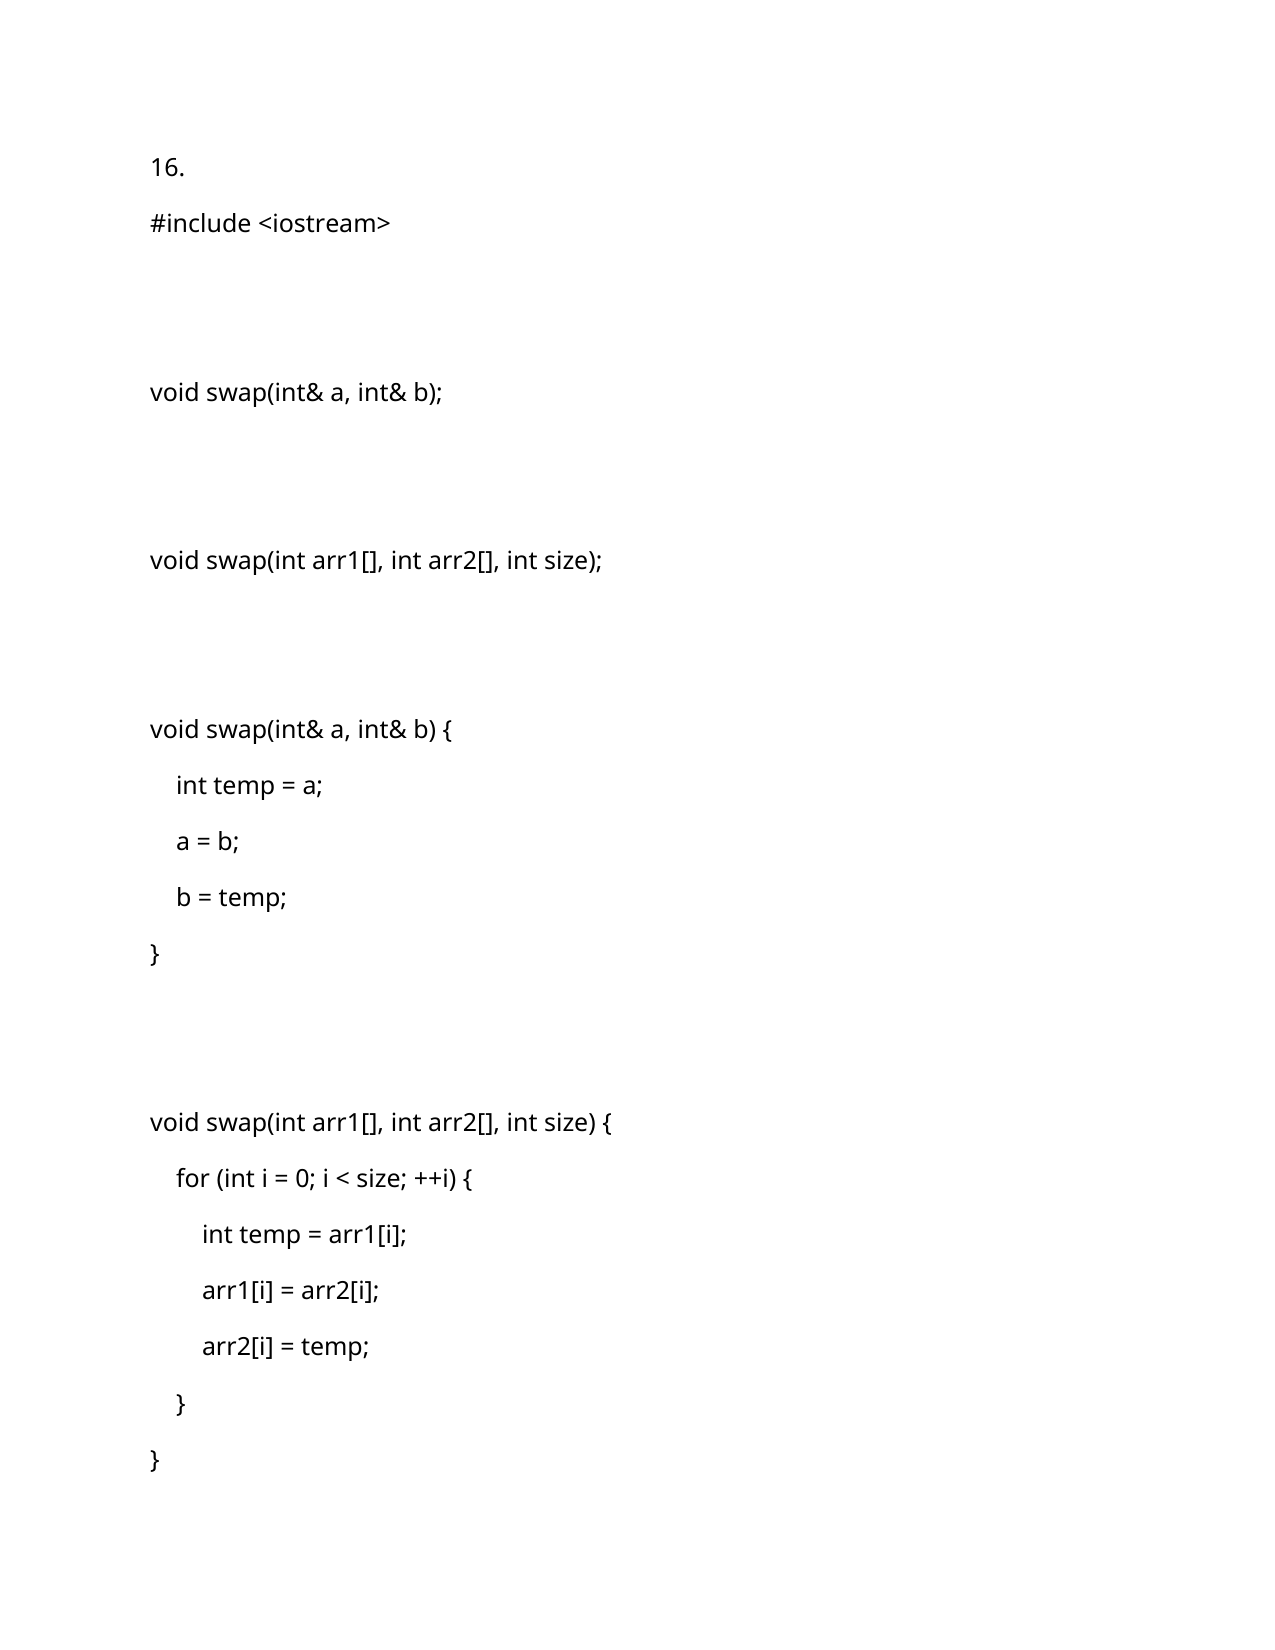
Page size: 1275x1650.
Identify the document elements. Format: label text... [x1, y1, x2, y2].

text arr2[i] = temp; [150, 1329, 1125, 1363]
text 16. [150, 150, 1125, 184]
text void swap(int& a, int& b); [150, 374, 1125, 409]
text } [150, 1385, 1125, 1419]
text int temp = arr1[i]; [150, 1217, 1125, 1251]
text #include <iostream> [150, 206, 1125, 240]
text b = temp; [150, 880, 1125, 914]
text } [150, 936, 1125, 970]
text a = b; [150, 824, 1125, 858]
text void swap(int arr1[], int arr2[], int size) { [150, 1104, 1125, 1138]
text void swap(int& a, int& b) { [150, 711, 1125, 746]
text int temp = a; [150, 768, 1125, 802]
text for (int i = 0; i < size; ++i) { [150, 1161, 1125, 1195]
text void swap(int arr1[], int arr2[], int size); [150, 543, 1125, 577]
text arr1[i] = arr2[i]; [150, 1273, 1125, 1307]
text } [150, 1441, 1125, 1475]
